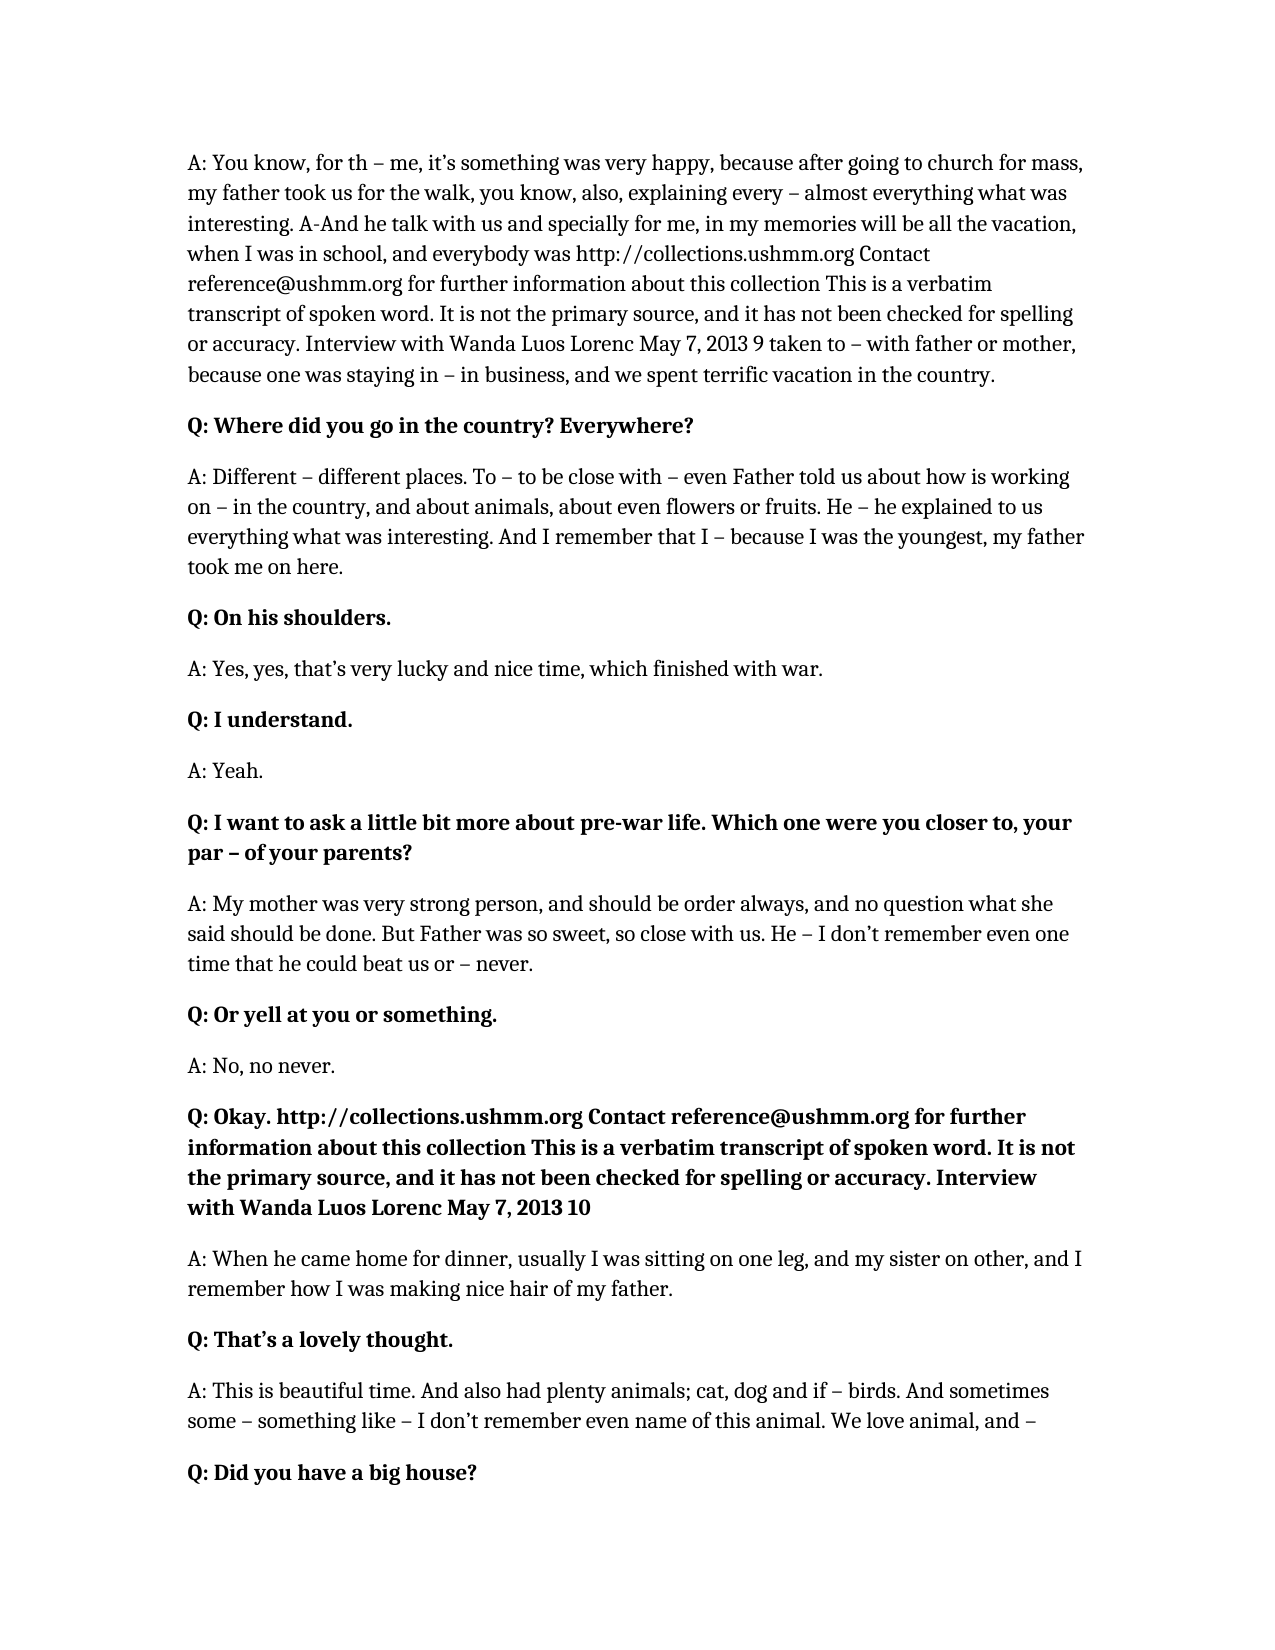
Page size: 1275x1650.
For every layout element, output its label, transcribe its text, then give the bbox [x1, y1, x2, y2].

text A: No, no never. [187, 1053, 1087, 1079]
text Q: Or yell at you or something. [187, 1002, 1087, 1028]
text A: My mother was very strong person, and should be order always, and no question what she said should be done. But Father was so sweet, so close with us. He – I don’t remember even one time that he could beat us or – never. [187, 891, 1087, 977]
text A: Yes, yes, that’s very lucky and nice time, which finished with war. [187, 656, 1087, 683]
text Q: On his shoulders. [187, 605, 1087, 632]
text A: Yeah. [187, 758, 1087, 785]
text Q: Where did you go in the country? Everywhere? [187, 412, 1087, 439]
text A: When he came home for dinner, usually I was sitting on one leg, and my sister on other, and I remember how I was making nice hair of my father. [187, 1246, 1087, 1302]
text Q: Okay. http://collections.ushmm.org Contact reference@ushmm.org for further information about this collection This is a verbatim transcript of spoken word. It is not the primary source, and it has not been checked for spelling or accuracy. Interview with Wanda Luos Lorenc May 7, 2013 10 [187, 1104, 1087, 1221]
text A: You know, for th – me, it’s something was very happy, because after going to church for mass, my father took us for the walk, you know, also, explaining every – almost everything what was interesting. A-And he talk with us and specially for me, in my memories will be all the vacation, when I was in school, and everybody was http://collections.ushmm.org Contact reference@ushmm.org for further information about this collection This is a verbatim transcript of spoken word. It is not the primary source, and it has not been checked for spelling or accuracy. Interview with Wanda Luos Lorenc May 7, 2013 9 taken to – with father or mother, because one was staying in – in business, and we spent terrific vacation in the country. [187, 150, 1087, 388]
text Q: Did you have a big house? [187, 1459, 1087, 1486]
text Q: I want to ask a little bit more about pre-war life. Which one were you closer to, your par – of your parents? [187, 809, 1087, 866]
text Q: That’s a lovely thought. [187, 1327, 1087, 1353]
text A: Different – different places. To – to be close with – even Father told us about how is working on – in the country, and about animals, about even flowers or fruits. He – he explained to us everything what was interesting. And I remember that I – because I was the youngest, my father took me on here. [187, 463, 1087, 581]
text A: This is beautiful time. And also had plenty animals; cat, dog and if – birds. And sometimes some – something like – I don’t remember even name of this animal. We love animal, and – [187, 1378, 1087, 1435]
text Q: I understand. [187, 707, 1087, 734]
